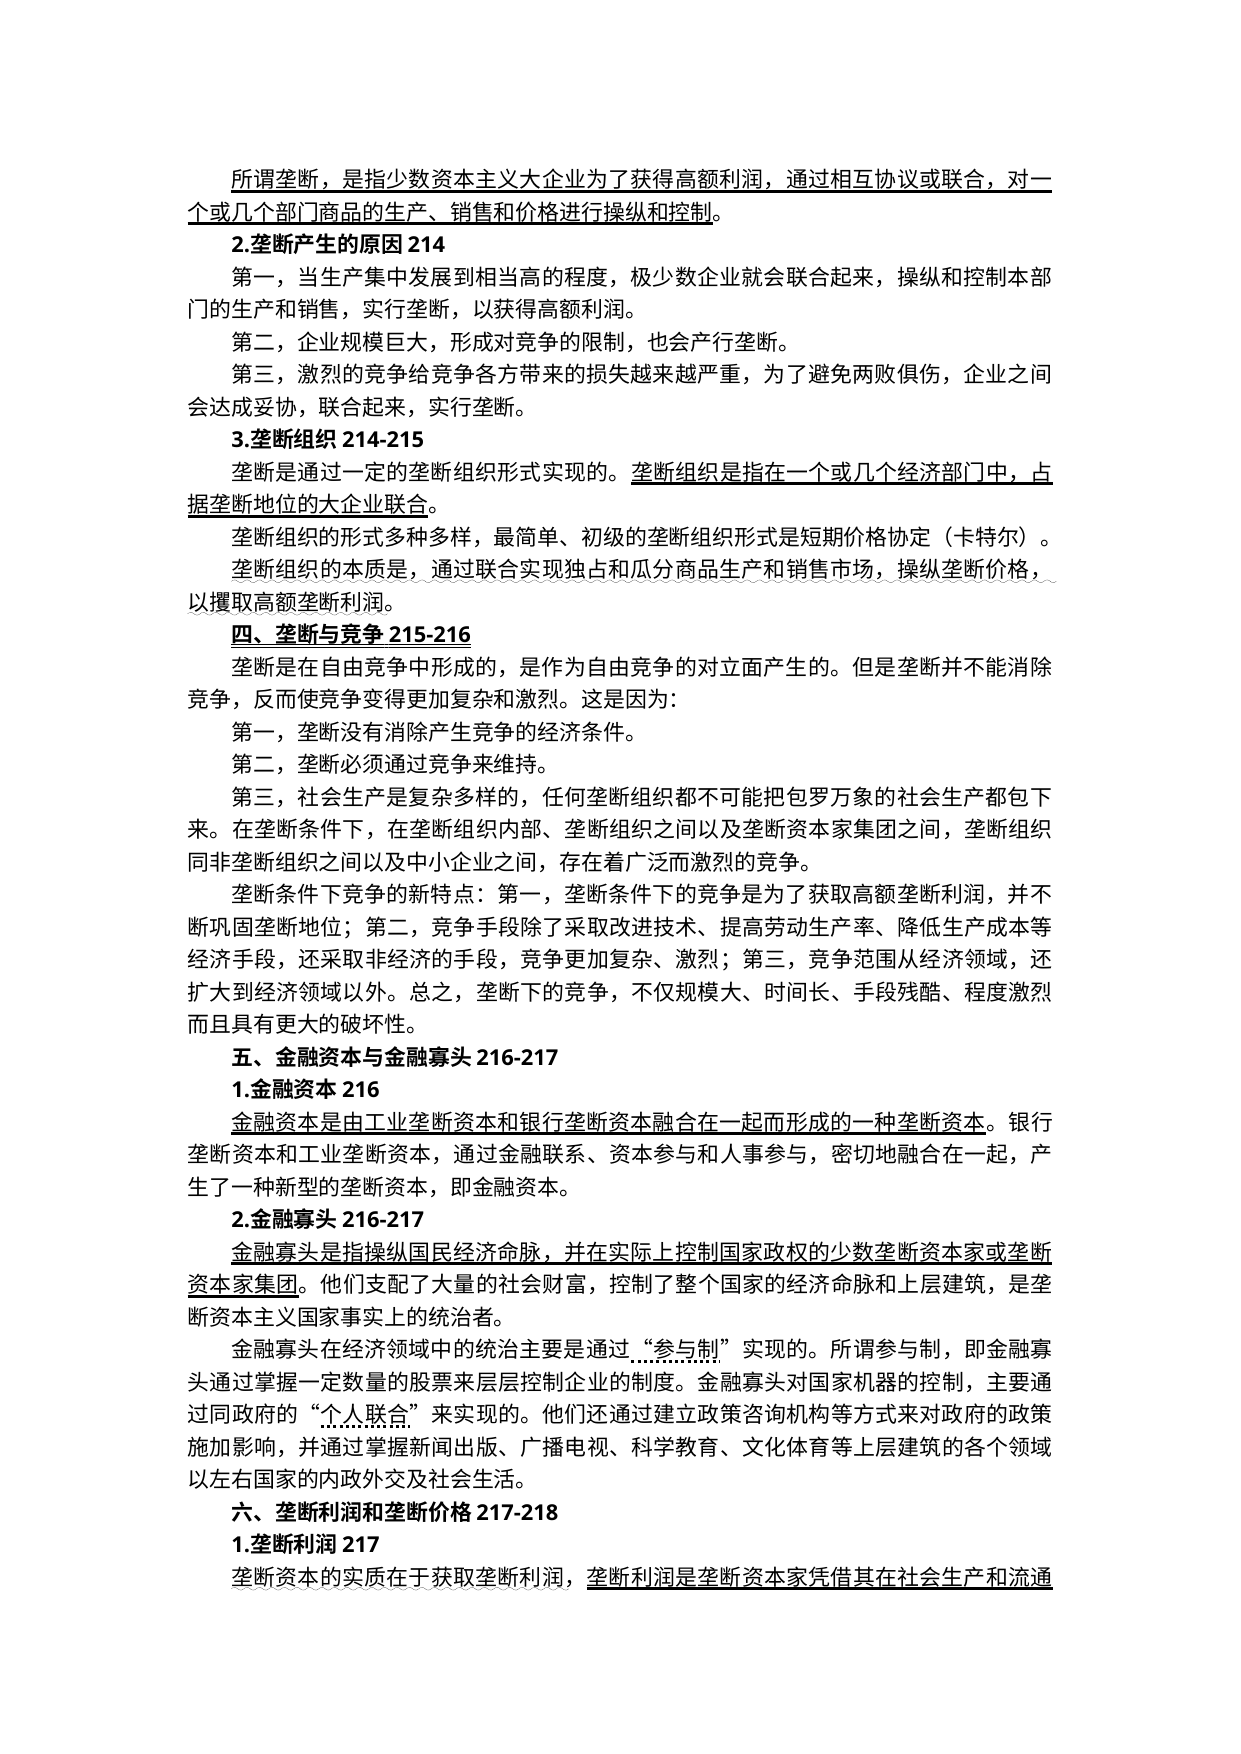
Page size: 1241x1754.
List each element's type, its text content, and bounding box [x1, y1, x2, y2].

text 垄断是通过一定的垄断组织形式实现的。垄断组织是指在一个或几个经济部门中，占据垄断地位的大企业联合。 [187, 454, 1053, 519]
text 第一，垄断没有消除产生竞争的经济条件。 [187, 714, 1053, 747]
text 金融寡头是指操纵国民经济命脉，并在实际上控制国家政权的少数垄断资本家或垄断资本家集团。他们支配了大量的社会财富，控制了整个国家的经济命脉和上层建筑，是垄断资本主义国家事实上的统治者。 [187, 1234, 1053, 1332]
text 第二，垄断必须通过竞争来维持。 [187, 747, 1053, 779]
text 五、金融资本与金融寡头216-217 [187, 1039, 1053, 1072]
text 1.垄断利润217 [187, 1527, 1053, 1559]
text 垄断组织的本质是，通过联合实现独占和瓜分商品生产和销售市场，操纵垄断价格，以攫取高额垄断利润。 [187, 552, 1053, 617]
text 2.金融寡头216-217 [187, 1202, 1053, 1234]
text 垄断条件下竞争的新特点：第一，垄断条件下的竞争是为了获取高额垄断利润，并不断巩固垄断地位；第二，竞争手段除了采取改进技术、提高劳动生产率、降低生产成本等经济手段，还采取非经济的手段，竞争更加复杂、激烈；第三，竞争范围从经济领域，还扩大到经济领域以外。总之，垄断下的竞争，不仅规模大、时间长、手段残酷、程度激烈，而且具有更大的破坏性。 [187, 877, 1053, 1039]
text 所谓垄断，是指少数资本主义大企业为了获得高额利润，通过相互协议或联合，对一个或几个部门商品的生产、销售和价格进行操纵和控制。 [187, 162, 1053, 227]
text 第二，企业规模巨大，形成对竞争的限制，也会产行垄断。 [187, 324, 1053, 357]
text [187, 1559, 1053, 1592]
text 金融寡头在经济领域中的统治主要是通过“参与制”实现的。所谓参与制，即金融寡头通过掌握一定数量的股票来层层控制企业的制度。金融寡头对国家机器的控制，主要通过同政府的“个人联合”来实现的。他们还通过建立政策咨询机构等方式来对政府的政策施加影响，并通过掌握新闻出版、广播电视、科学教育、文化体育等上层建筑的各个领域，以左右国家的内政外交及社会生活。 [187, 1332, 1053, 1494]
text 四、垄断与竞争215-216 [187, 617, 1053, 649]
text 第三，激烈的竞争给竞争各方带来的损失越来越严重，为了避免两败俱伤，企业之间会达成妥协，联合起来，实行垄断。 [187, 357, 1053, 422]
text 垄断是在自由竞争中形成的，是作为自由竞争的对立面产生的。但是垄断并不能消除竞争，反而使竞争变得更加复杂和激烈。这是因为： [187, 649, 1053, 714]
text 垄断组织的形式多种多样，最简单、初级的垄断组织形式是短期价格协定（卡特尔）。 [187, 519, 1053, 552]
text 金融资本是由工业垄断资本和银行垄断资本融合在一起而形成的一种垄断资本。银行垄断资本和工业垄断资本，通过金融联系、资本参与和人事参与，密切地融合在一起，产生了一种新型的垄断资本，即金融资本。 [187, 1104, 1053, 1202]
text 3.垄断组织214-215 [187, 422, 1053, 454]
text 第一，当生产集中发展到相当高的程度，极少数企业就会联合起来，操纵和控制本部门的生产和销售，实行垄断，以获得高额利润。 [187, 259, 1053, 324]
text 第三，社会生产是复杂多样的，任何垄断组织都不可能把包罗万象的社会生产都包下来。在垄断条件下，在垄断组织内部、垄断组织之间以及垄断资本家集团之间，垄断组织同非垄断组织之间以及中小企业之间，存在着广泛而激烈的竞争。 [187, 779, 1053, 877]
text 2.垄断产生的原因214 [187, 227, 1053, 259]
text 六、垄断利润和垄断价格217-218 [187, 1494, 1053, 1527]
text 1.金融资本216 [187, 1072, 1053, 1104]
